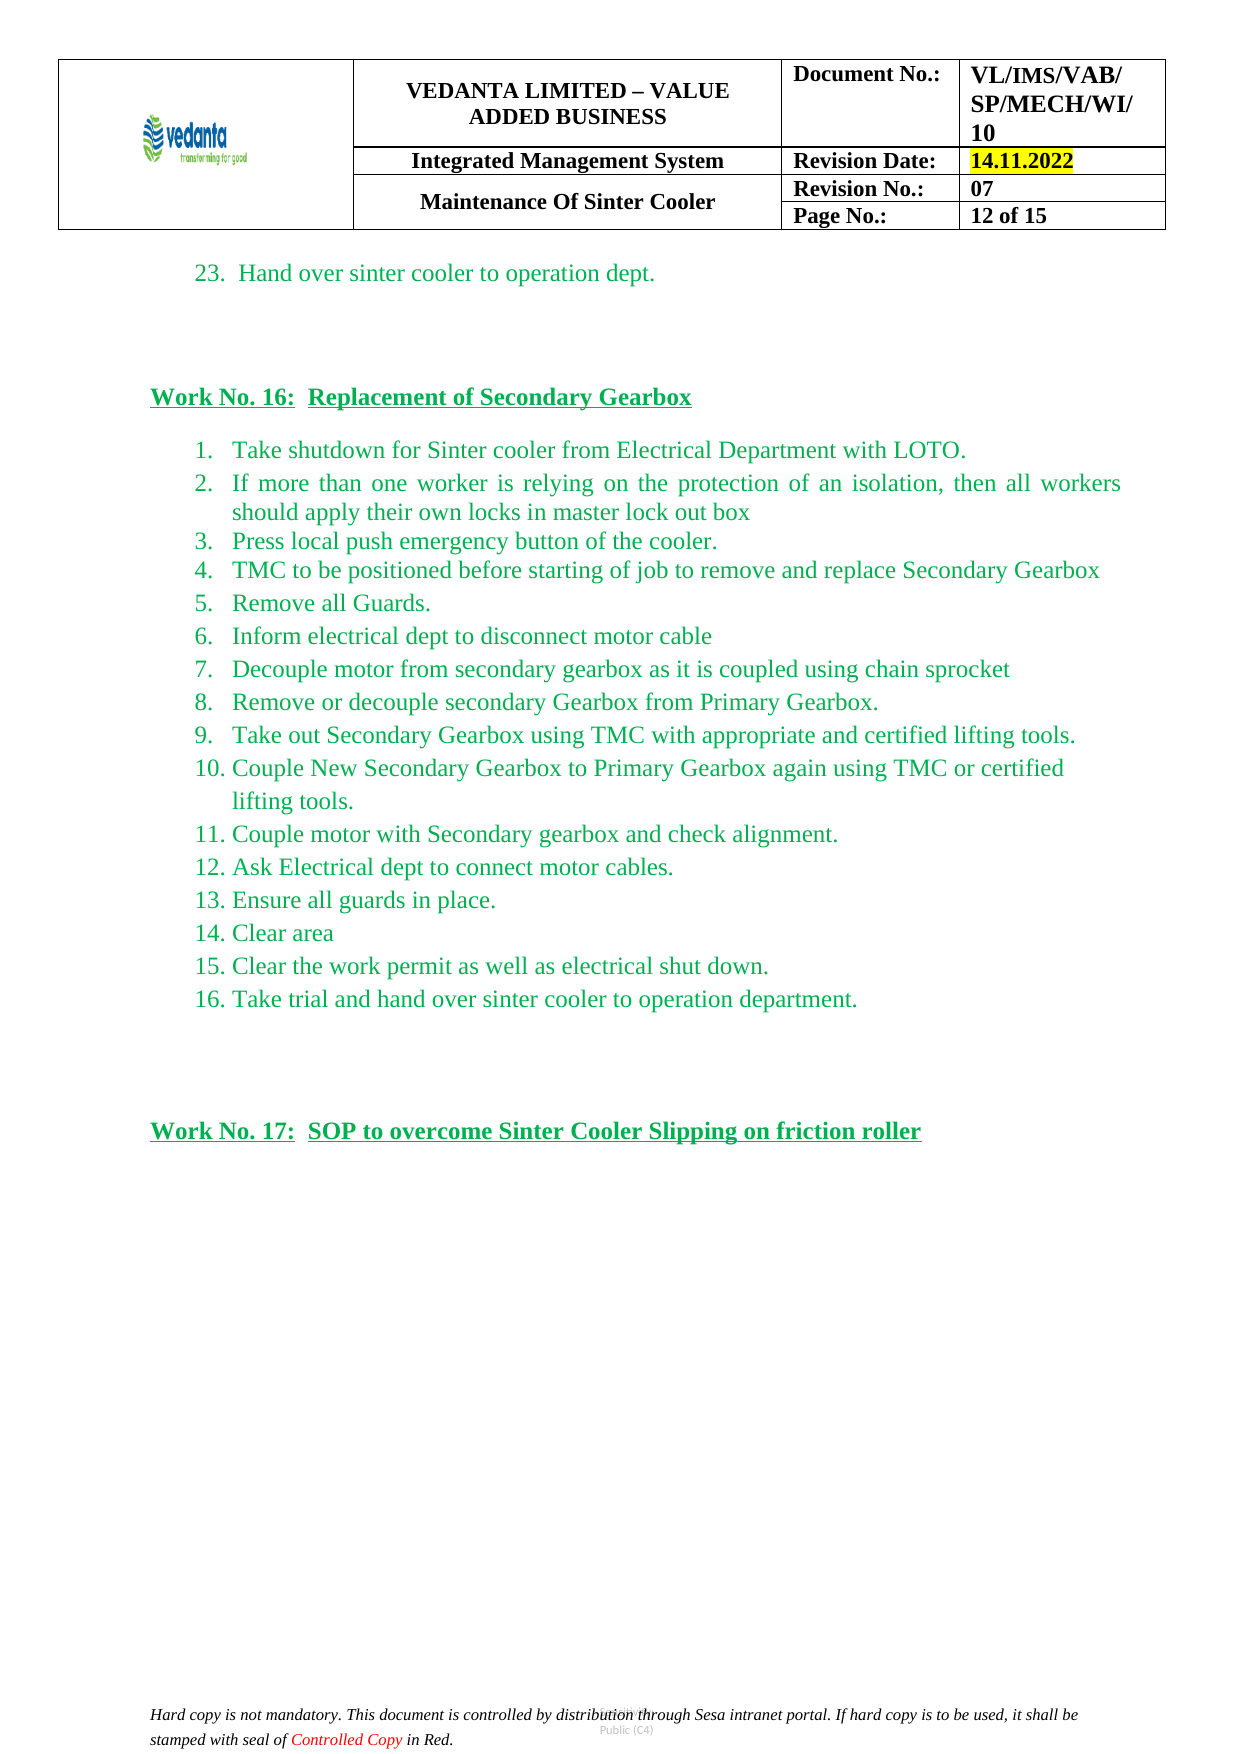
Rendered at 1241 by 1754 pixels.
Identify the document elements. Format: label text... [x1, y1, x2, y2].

list If more than one worker is relying on the protection of an isolation, then all workers should apply their own locks in master lock out box [194, 468, 1122, 526]
list Ask Electrical dept to connect motor cables. [194, 852, 1122, 881]
list Take trial and hand over sinter cooler to operation department. [194, 984, 1122, 1013]
list Remove or decouple secondary Gearbox from Primary Gearbox. [194, 687, 1122, 716]
list Inform electrical dept to disconnect motor cable [194, 621, 1122, 649]
list Couple New Secondary Gearbox to Primary Gearbox again using TMC or certified lifting tools. [194, 753, 1122, 814]
list Couple motor with Secondary gearbox and check alignment. [194, 819, 1122, 848]
text Work No. 17: SOP to overcome Sinter Cooler Slipping on friction roller [150, 1116, 1122, 1145]
list Take shutdown for Sinter cooler from Electrical Department with LOTO. [194, 435, 1122, 464]
text Work No. 16: Replacement of Secondary Gearbox [150, 382, 1122, 410]
list Clear area [194, 918, 1122, 947]
list Press local push emergency button of the cooler. [194, 526, 1122, 555]
list Hand over sinter cooler to operation dept. [194, 258, 1122, 286]
list Remove all Guards. [194, 588, 1122, 616]
list Clear the work permit as well as electrical shut down. [194, 951, 1122, 980]
list Take out Secondary Gearbox using TMC with appropriate and certified lifting tools. [194, 720, 1122, 748]
list Ensure all guards in place. [194, 885, 1122, 914]
list Decouple motor from secondary gearbox as it is coupled using chain sprocket [194, 654, 1122, 682]
picture [75, 80, 325, 201]
list TMC to be positioned before starting of job to remove and replace Secondary Gearbox [194, 555, 1122, 583]
